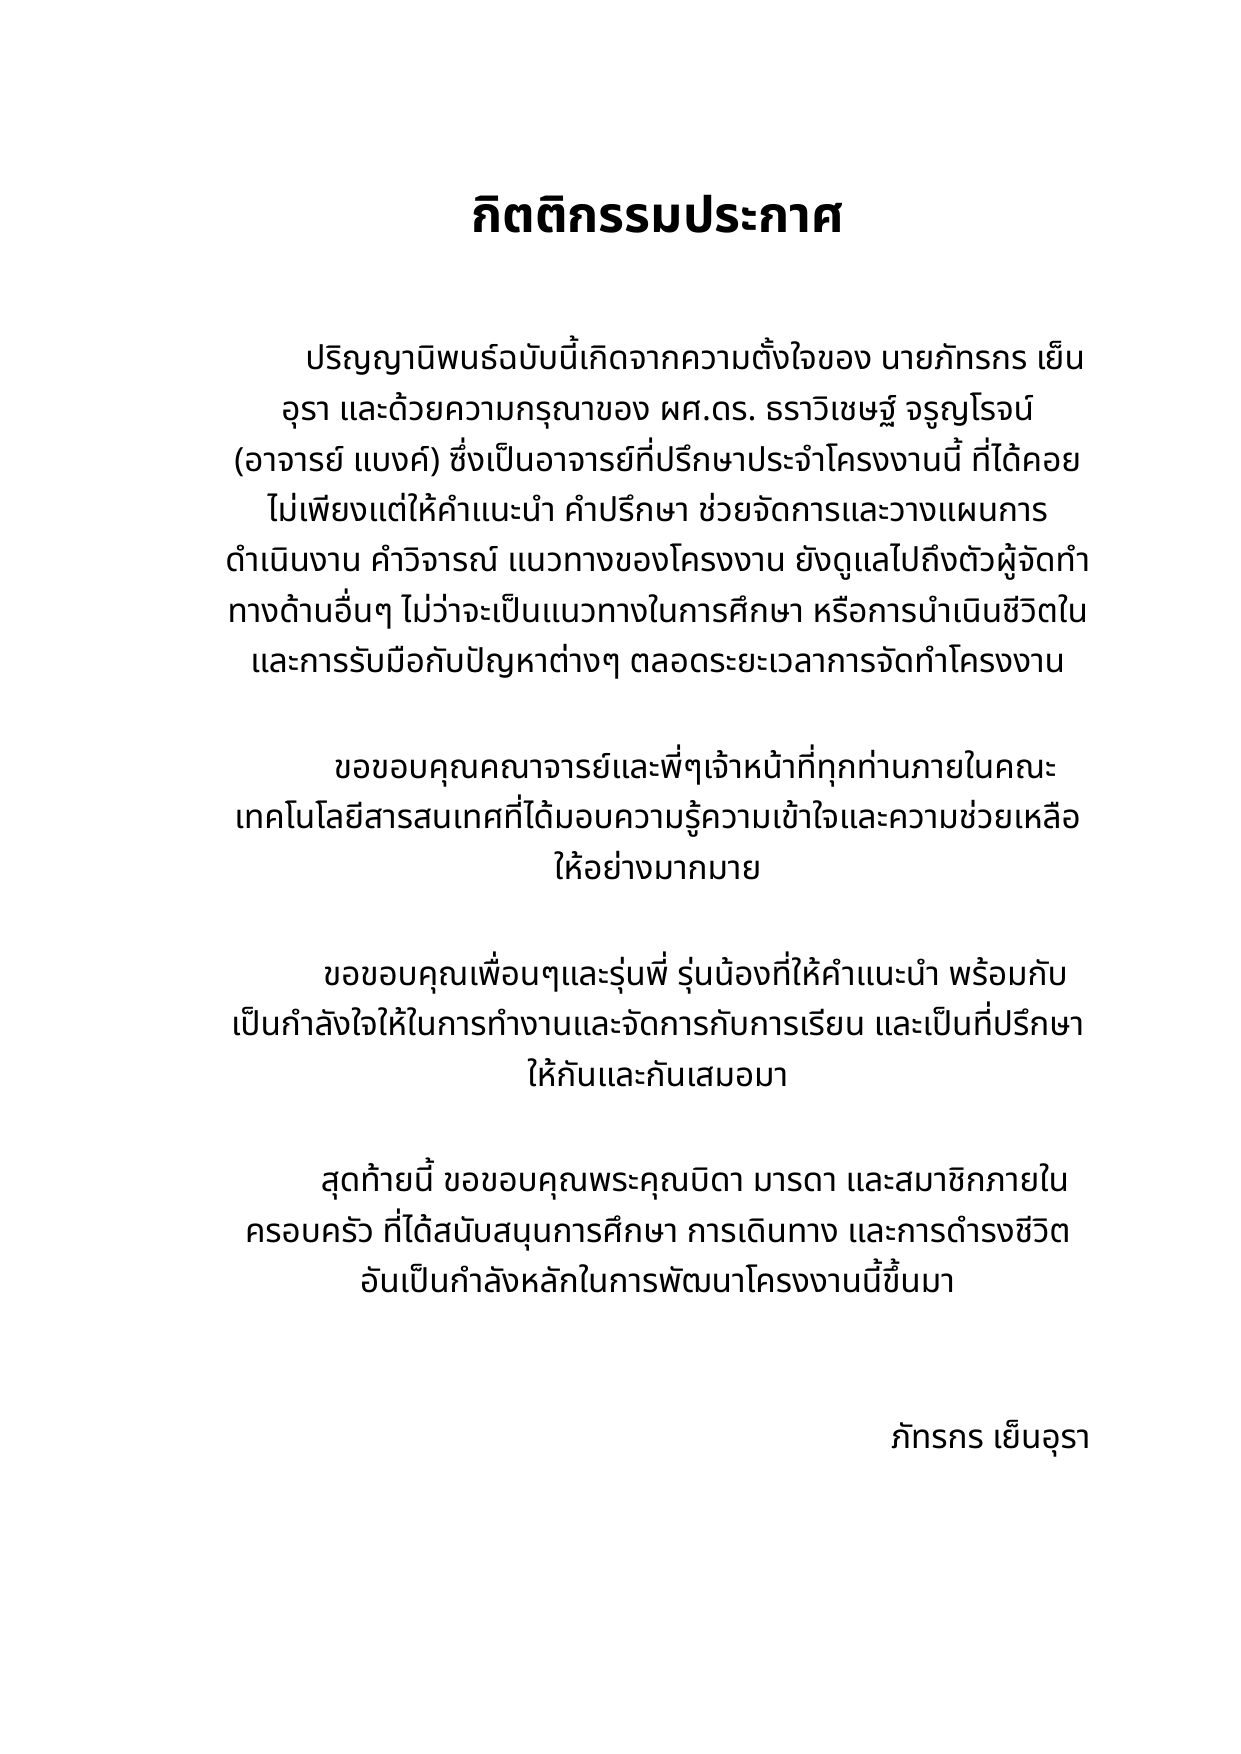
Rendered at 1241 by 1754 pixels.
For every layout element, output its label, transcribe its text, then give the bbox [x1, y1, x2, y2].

subtitle กิตติกรรมประกาศ [225, 179, 1090, 255]
subtitle สุดท้ายนี้ ขอขอบคุณพระคุณบิดา มารดา และสมาชิกภายในครอบครัว ที่ได้สนับสนุนการศึกษา การเดินทาง และการดำรงชีวิต อันเป็นกำลังหลักในการพัฒนาโครงงานนี้ขึ้นมา [225, 1156, 1090, 1308]
subtitle ขอขอบคุณเพื่อนๆและรุ่นพี่ รุ่นน้องที่ให้คำแนะนำ พร้อมกับเป็นกำลังใจให้ในการทำงานและจัดการกับการเรียน และเป็นที่ปรึกษาให้กันและกันเสมอมา [225, 950, 1090, 1101]
subtitle ปริญญานิพนธ์ฉบับนี้เกิดจากความตั้งใจของ นายภัทรกร เย็นอุรา และด้วยความกรุณาของ ผศ.ดร. ธราวิเชษฐ์ จรูญโรจน์ (อาจารย์ แบงค์) ซึ่งเป็นอาจารย์ที่ปรึกษาประจำโครงงานนี้ ที่ได้คอยไม่เพียงแต่ให้คำแนะนำ คำปรึกษา ช่วยจัดการและวางแผนการดำเนินงาน คำวิจารณ์ แนวทางของโครงงาน ยังดูแลไปถึงตัวผู้จัดทำทางด้านอื่นๆ ไม่ว่าจะเป็นแนวทางในการศึกษา หรือการนำเนินชีวิตใน และการรับมือกับปัญหาต่างๆ ตลอดระยะเวลาการจัดทำโครงงาน [225, 334, 1090, 688]
subtitle ภัทรกร เย็นอุรา [225, 1413, 1090, 1464]
subtitle ขอขอบคุณคณาจารย์และพี่ๆเจ้าหน้าที่ทุกท่านภายในคณะเทคโนโลยีสารสนเทศที่ได้มอบความรู้ความเข้าใจและความช่วยเหลือให้อย่างมากมาย [225, 743, 1090, 894]
